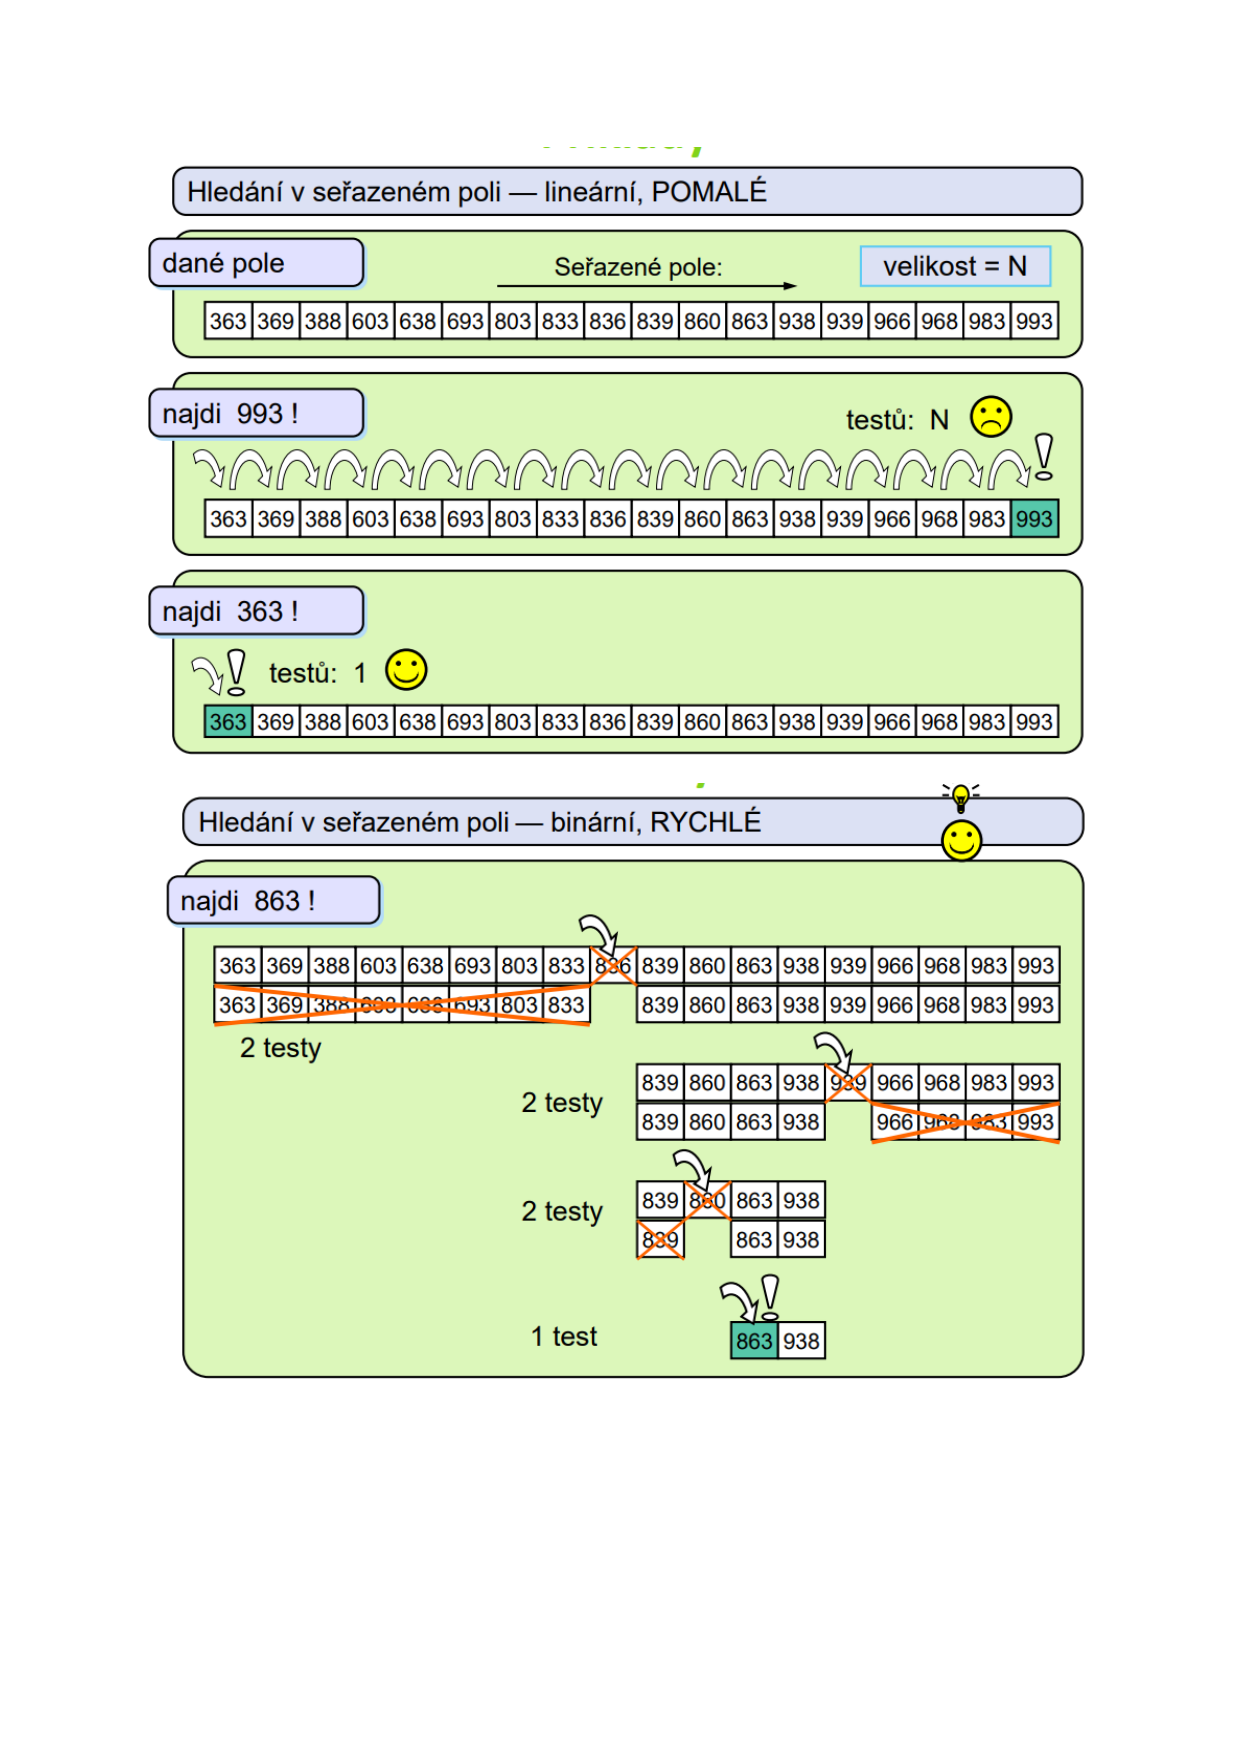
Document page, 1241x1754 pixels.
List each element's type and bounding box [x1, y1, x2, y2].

picture [147, 147, 1093, 759]
picture [147, 783, 1093, 1380]
